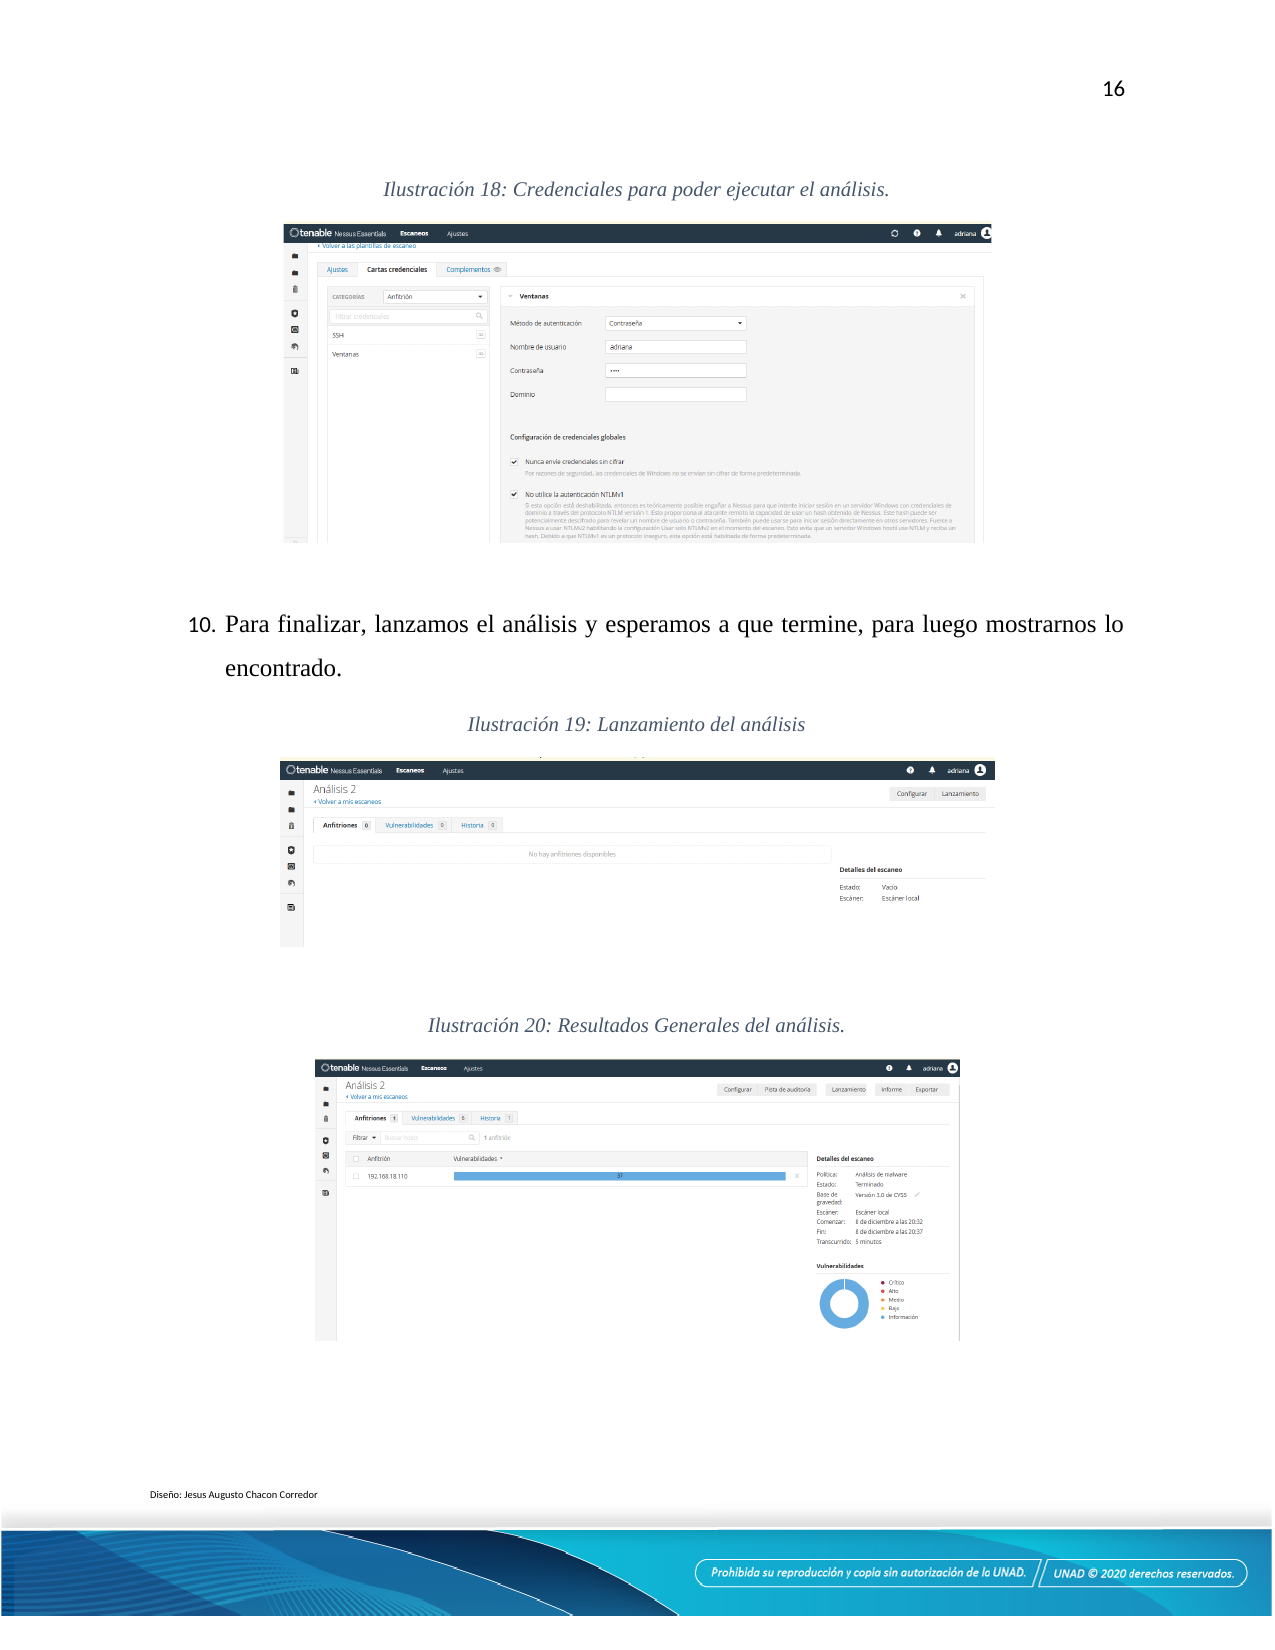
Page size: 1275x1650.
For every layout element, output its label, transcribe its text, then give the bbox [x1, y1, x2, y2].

picture [283, 221, 992, 543]
text Ilustración 18: Credenciales para poder ejecutar el análisis. [150, 177, 1125, 201]
text Ilustración 19: Lanzamiento del análisis [150, 712, 1125, 736]
list Para finalizar, lanzamos el análisis y esperamos a que termine, para luego mostrarnos lo encontrado. [187, 609, 1125, 681]
text Ilustración 20: Resultados Generales del análisis. [150, 1013, 1125, 1037]
picture [315, 1058, 960, 1341]
picture [1, 1475, 1272, 1616]
picture [280, 757, 995, 947]
